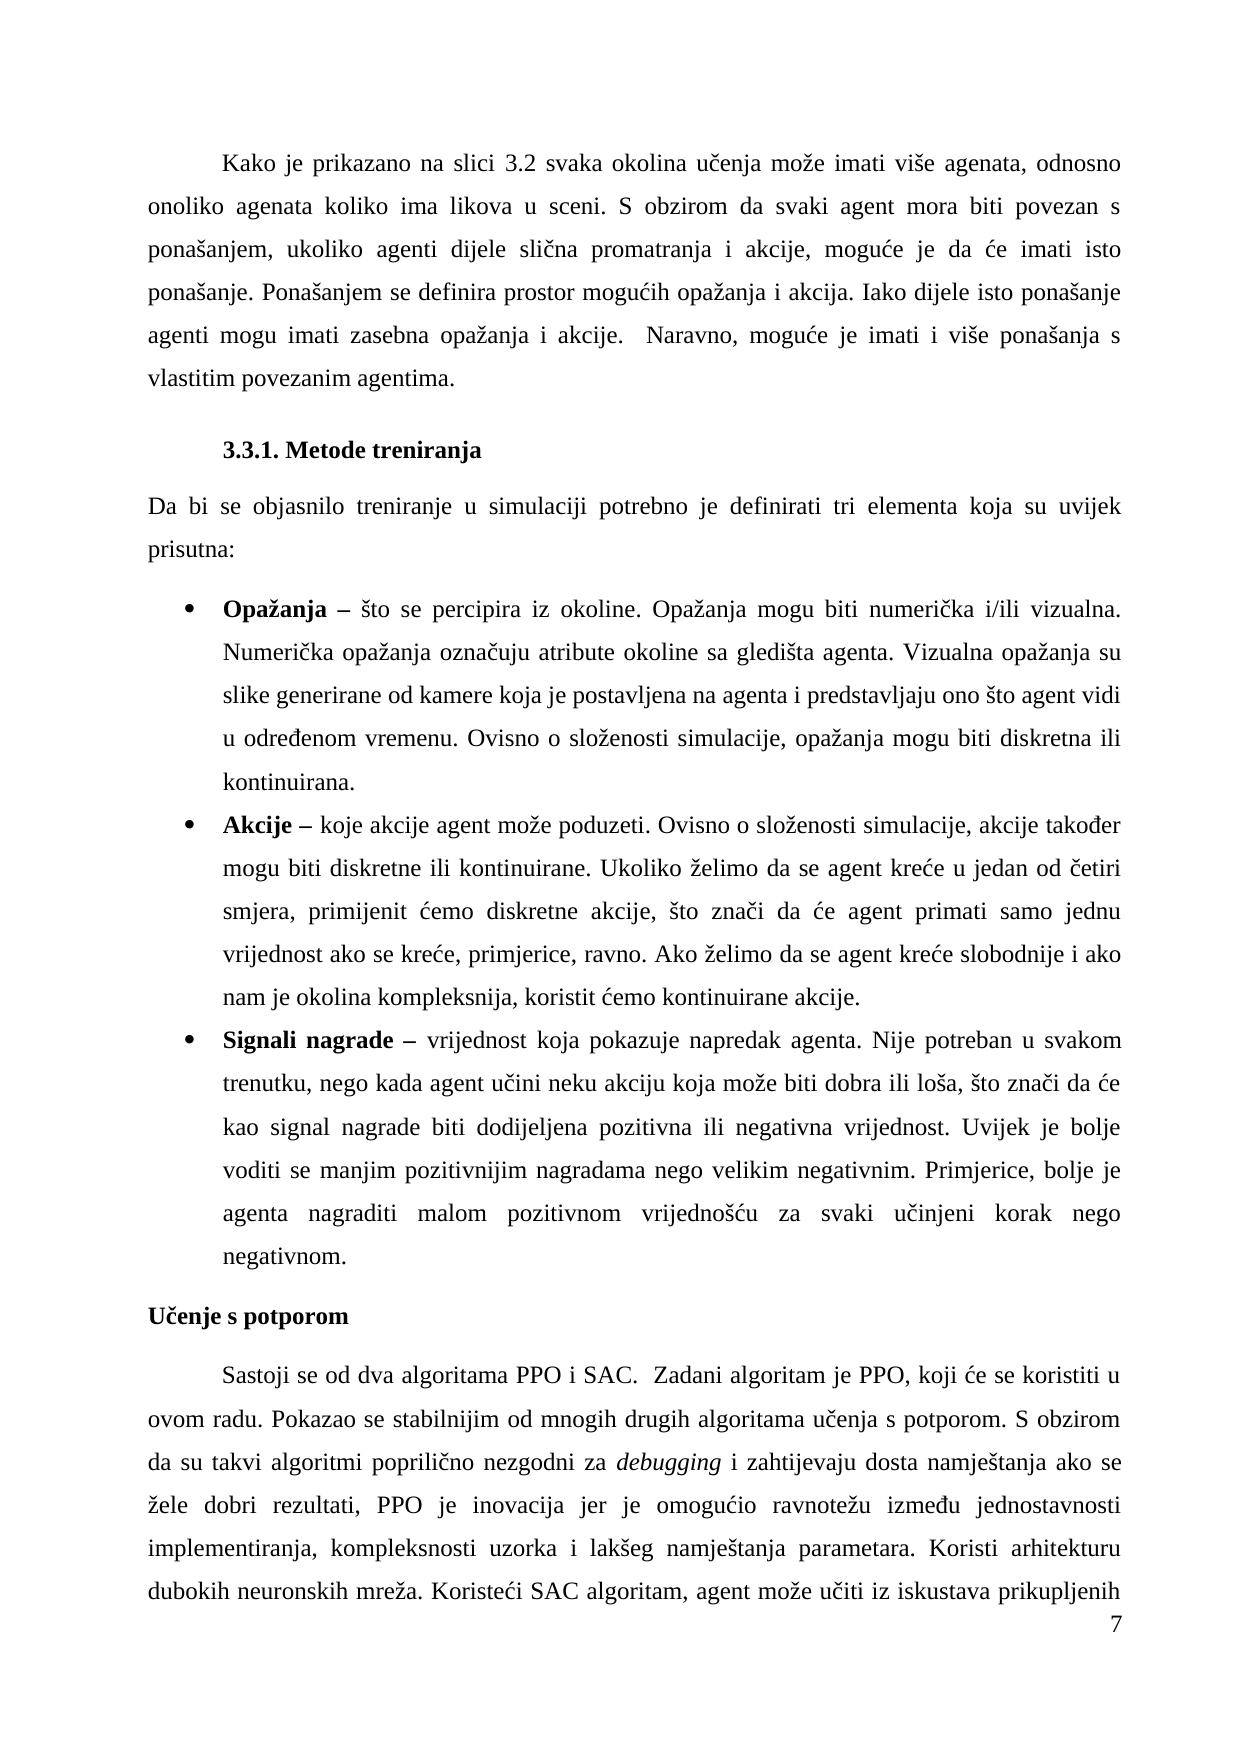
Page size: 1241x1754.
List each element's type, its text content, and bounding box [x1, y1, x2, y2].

text Kako je prikazano na slici 3.2 svaka okolina učenja može imati više agenata, odnosno onoliko agenata koliko ima likova u sceni. S obzirom da svaki agent mora biti povezan s ponašanjem, ukoliko agenti dijele slična promatranja i akcije, moguće je da će imati isto ponašanje. Ponašanjem se definira prostor mogućih opažanja i akcija. Iako dijele isto ponašanje agenti mogu imati zasebna opažanja i akcije. Naravno, moguće je imati i više ponašanja s vlastitim povezanim agentima. [148, 148, 1122, 392]
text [148, 1361, 1122, 1605]
text Da bi se objasnilo treniranje u simulaciji potrebno je definirati tri elementa koja su uvijek prisutna: [148, 491, 1122, 563]
list Opažanja – što se percipira iz okoline. Opažanja mogu biti numerička i/ili vizualna. Numerička opažanja označuju atribute okoline sa gledišta agenta. Vizualna opažanja su slike generirane od kamere koja je postavljena na agenta i predstavljaju ono što agent vidi u određenom vremenu. Ovisno o složenosti simulacije, opažanja mogu biti diskretna ili kontinuirana. [185, 594, 1122, 795]
subtitle Metode treniranja [223, 436, 1122, 464]
list Signali nagrade – vrijednost koja pokazuje napredak agenta. Nije potreban u svakom trenutku, nego kada agent učini neku akciju koja može biti dobra ili loša, što znači da će kao signal nagrade biti dodijeljena pozitivna ili negativna vrijednost. Uvijek je bolje voditi se manjim pozitivnijim nagradama nego velikim negativnim. Primjerice, bolje je agenta nagraditi malom pozitivnom vrijednošću za svaki učinjeni korak nego negativnom. [185, 1025, 1122, 1270]
text Učenje s potporom [148, 1301, 1122, 1329]
list Akcije – koje akcije agent može poduzeti. Ovisno o složenosti simulacije, akcije također mogu biti diskretne ili kontinuirane. Ukoliko želimo da se agent kreće u jedan od četiri smjera, primijenit ćemo diskretne akcije, što znači da će agent primati samo jednu vrijednost ako se kreće, primjerice, ravno. Ako želimo da se agent kreće slobodnije i ako nam je okolina kompleksnija, koristit ćemo kontinuirane akcije. [185, 810, 1122, 1011]
